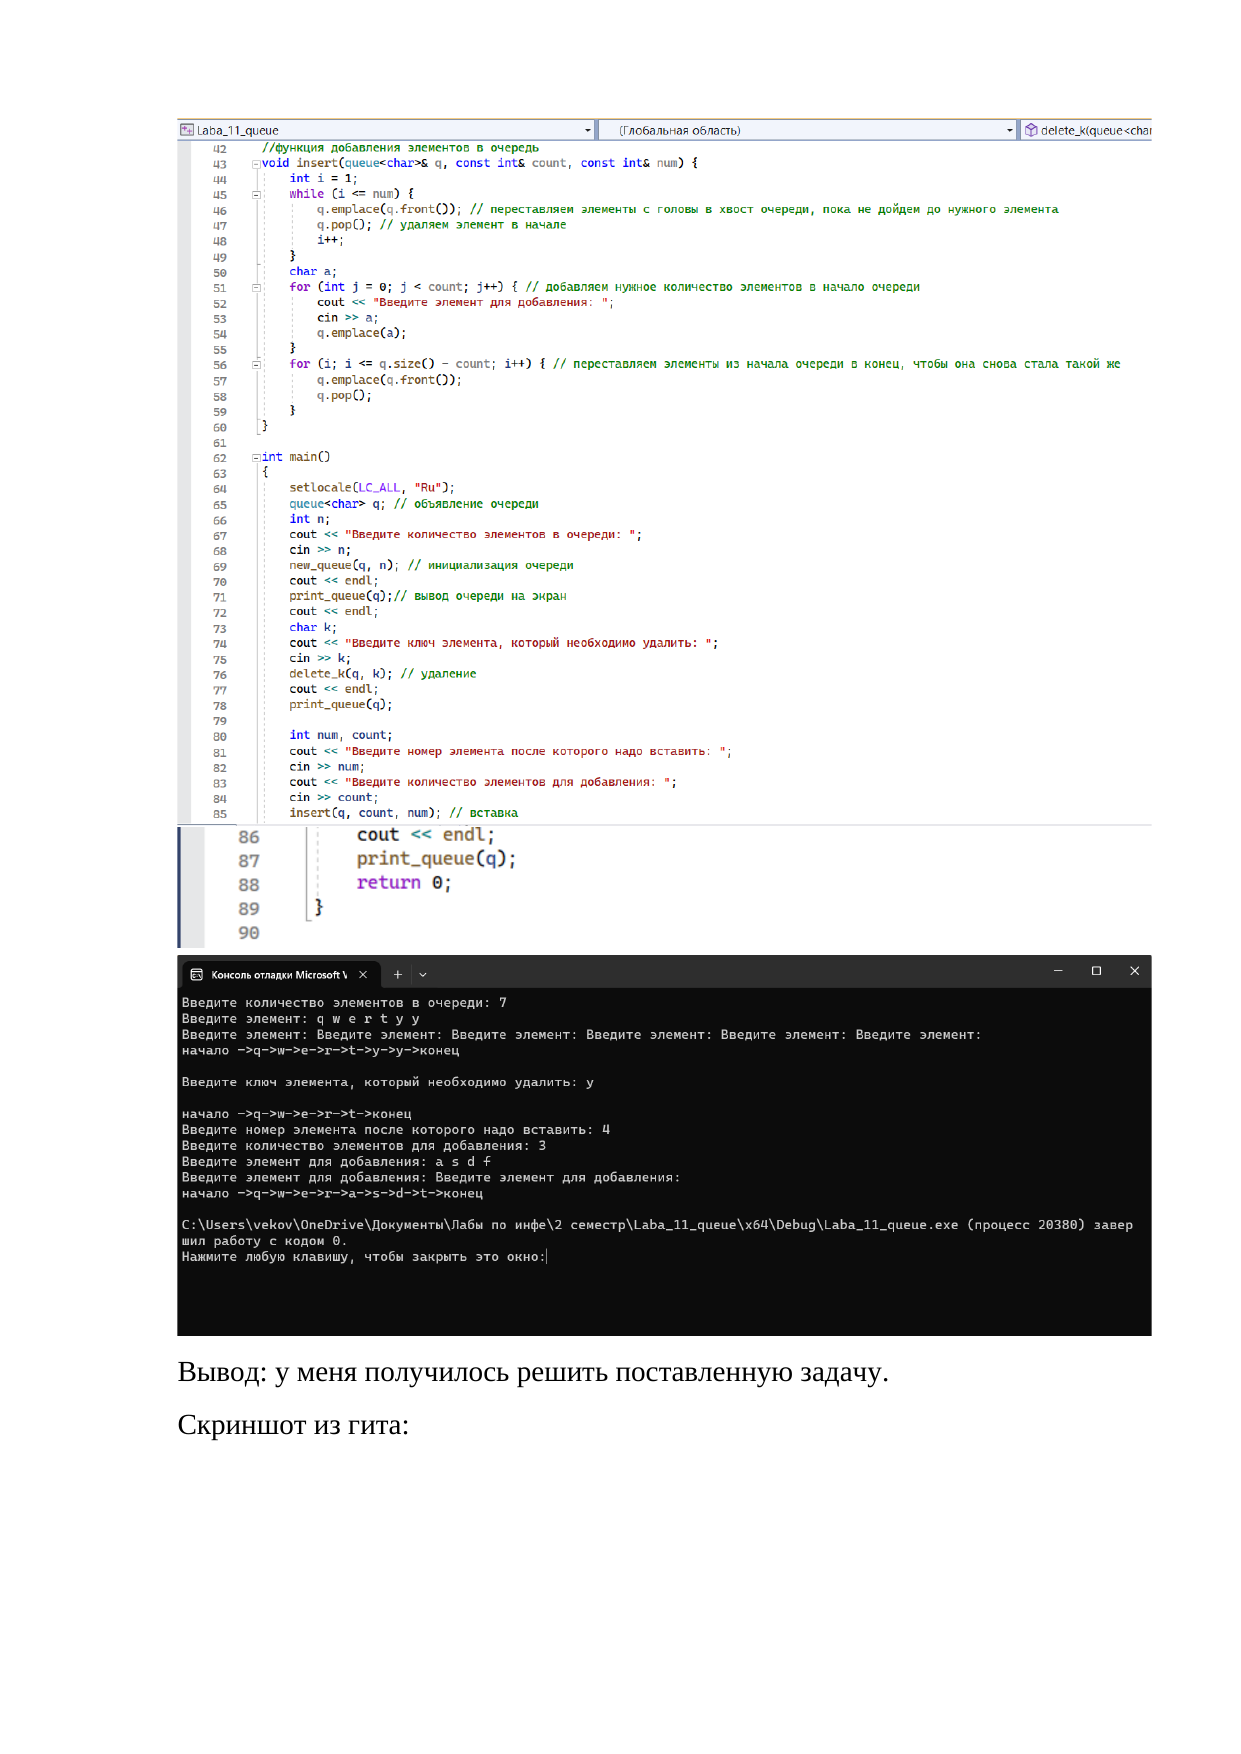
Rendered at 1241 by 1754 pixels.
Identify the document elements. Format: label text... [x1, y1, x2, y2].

text Скриншот из гита: [177, 1407, 1152, 1441]
picture [177, 827, 642, 948]
picture [177, 118, 1152, 826]
text Вывод: у меня получилось решить поставленную задачу. [177, 1354, 1152, 1388]
picture [177, 955, 1152, 1336]
